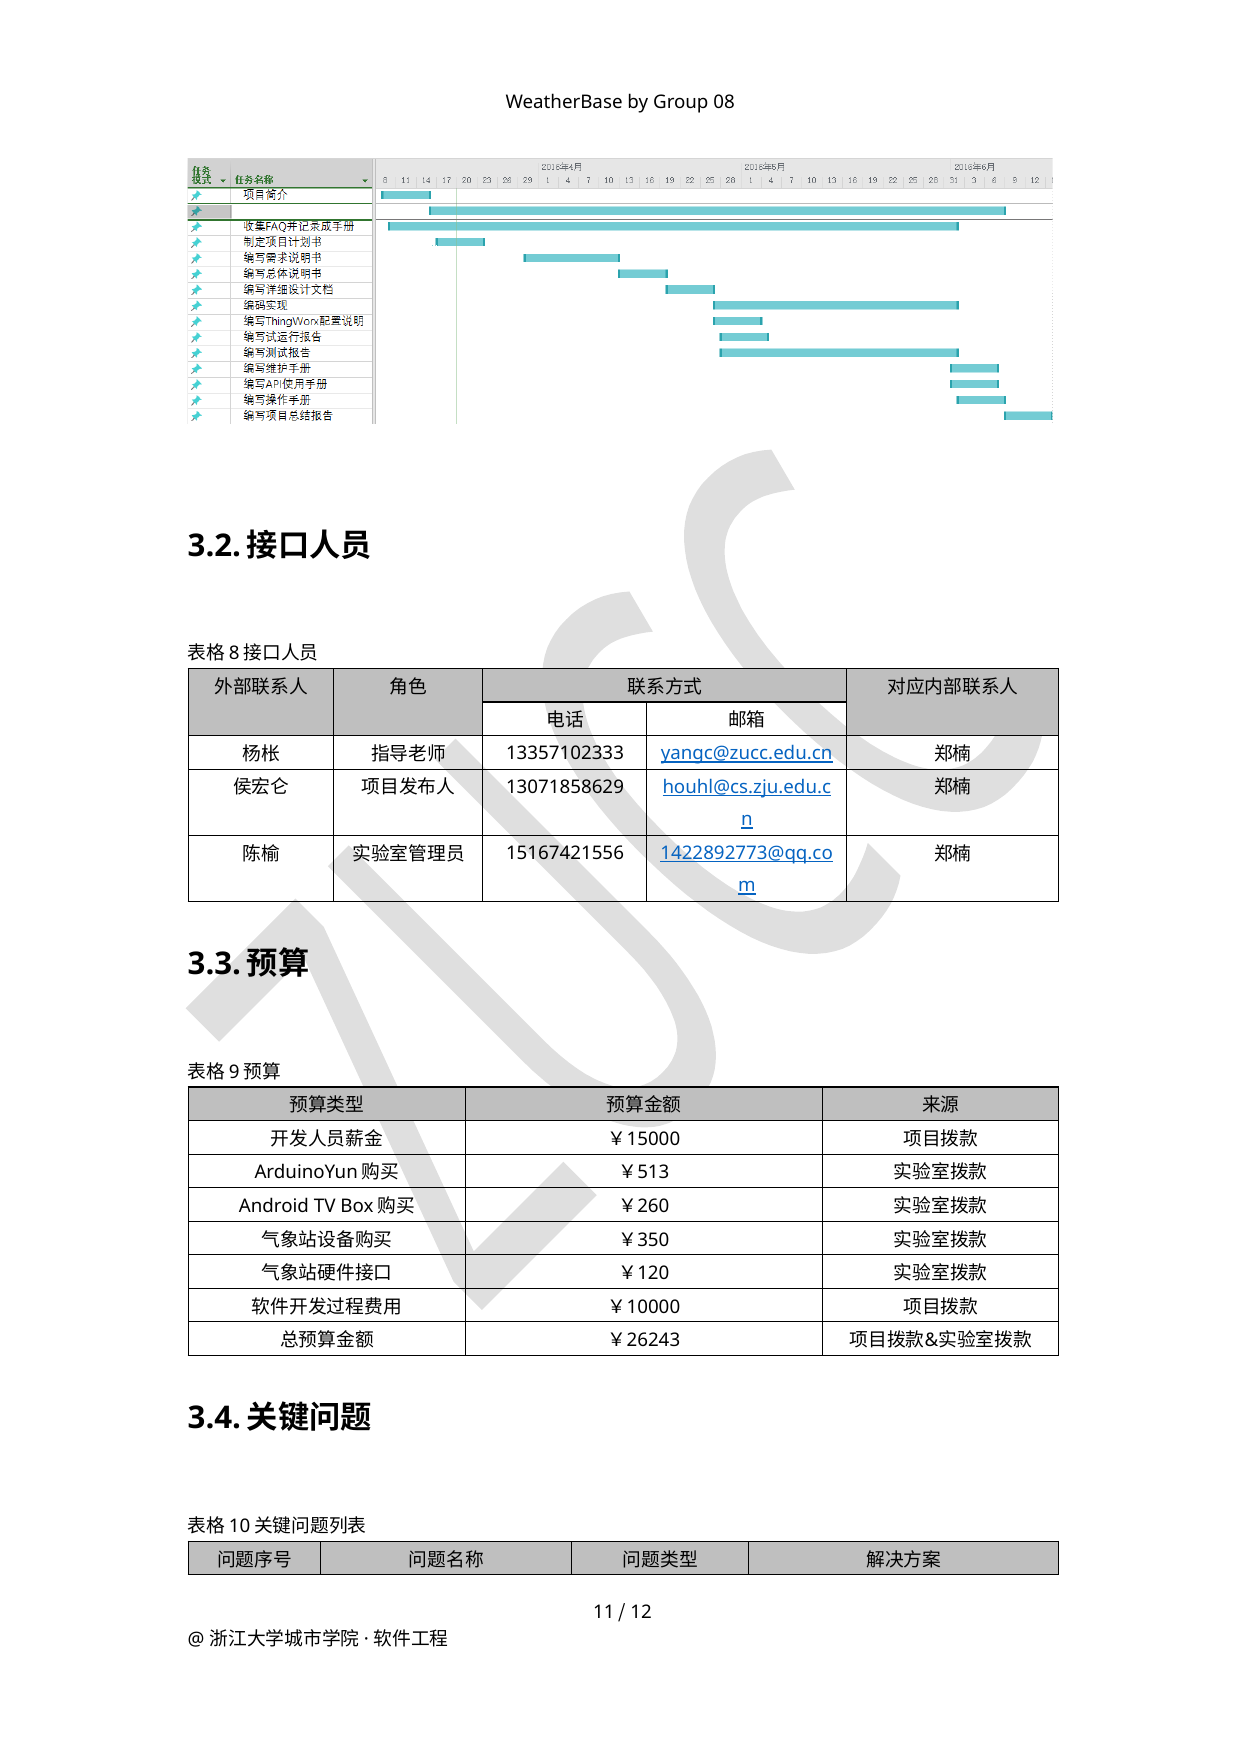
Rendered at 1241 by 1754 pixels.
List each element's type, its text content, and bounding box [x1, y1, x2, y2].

table_header 问题名称 [321, 1542, 571, 1574]
table_cell 侯宏仑 [189, 770, 333, 834]
table_cell ￥15000 [466, 1121, 822, 1153]
table_header 解决方案 [749, 1542, 1058, 1574]
table_cell 总预算金额 [189, 1322, 465, 1355]
table_header 角色 [334, 669, 482, 735]
table_cell 实验室拨款 [823, 1155, 1058, 1187]
table_header 来源 [823, 1088, 1058, 1120]
table_cell 电话 [483, 703, 646, 735]
table_cell 13071858629 [483, 770, 646, 834]
table_cell houhl@cs.zju.edu.cn [647, 770, 846, 834]
table_header 预算金额 [466, 1088, 822, 1120]
table_cell 气象站硬件接口 [189, 1255, 465, 1288]
text 表格9预算 [187, 1054, 1053, 1086]
table_cell 杨枨 [189, 736, 333, 768]
table_cell 软件开发过程费用 [189, 1289, 465, 1321]
table_cell ￥26243 [466, 1322, 822, 1355]
table_cell 项目拨款 [823, 1121, 1058, 1153]
table_cell 郑楠 [847, 836, 1058, 901]
table_cell 陈榆 [189, 836, 333, 901]
table_cell ￥10000 [466, 1289, 822, 1321]
picture [187, 158, 1053, 424]
table_header 对应内部联系人 [847, 669, 1058, 735]
table_cell 15167421556 [483, 836, 646, 901]
table_cell ￥513 [466, 1155, 822, 1187]
table_cell 实验室管理员 [334, 836, 482, 901]
subtitle 关键问题 [187, 1383, 1053, 1448]
table_cell 开发人员薪金 [189, 1121, 465, 1153]
table_header 问题序号 [189, 1542, 320, 1574]
subtitle 接口人员 [187, 510, 1053, 575]
table_cell 1422892773@qq.com [647, 836, 846, 901]
table_cell 项目拨款 [823, 1289, 1058, 1321]
table_cell 实验室拨款 [823, 1255, 1058, 1288]
table_header 预算类型 [189, 1088, 465, 1120]
table_cell 项目发布人 [334, 770, 482, 834]
table_cell 实验室拨款 [823, 1222, 1058, 1254]
text 表格8接口人员 [187, 635, 1053, 668]
table_header 外部联系人 [189, 669, 333, 735]
table_cell Android TV Box购买 [189, 1188, 465, 1221]
text 表格10关键问题列表 [187, 1508, 1053, 1541]
table_header 问题类型 [572, 1542, 748, 1574]
table_cell ￥350 [466, 1222, 822, 1254]
table_cell 指导老师 [334, 736, 482, 768]
table_cell 郑楠 [847, 770, 1058, 834]
subtitle 预算 [187, 929, 1053, 994]
table_header 联系方式 [483, 669, 846, 701]
table_cell 郑楠 [847, 736, 1058, 768]
table_cell ￥120 [466, 1255, 822, 1288]
table_cell 邮箱 [647, 703, 846, 735]
table_cell ArduinoYun购买 [189, 1155, 465, 1187]
table_cell 13357102333 [483, 736, 646, 768]
table_cell ￥260 [466, 1188, 822, 1221]
table_cell 项目拨款&实验室拨款 [823, 1322, 1058, 1355]
table_cell 气象站设备购买 [189, 1222, 465, 1254]
table_cell yangc@zucc.edu.cn [647, 736, 846, 768]
table_cell 实验室拨款 [823, 1188, 1058, 1221]
